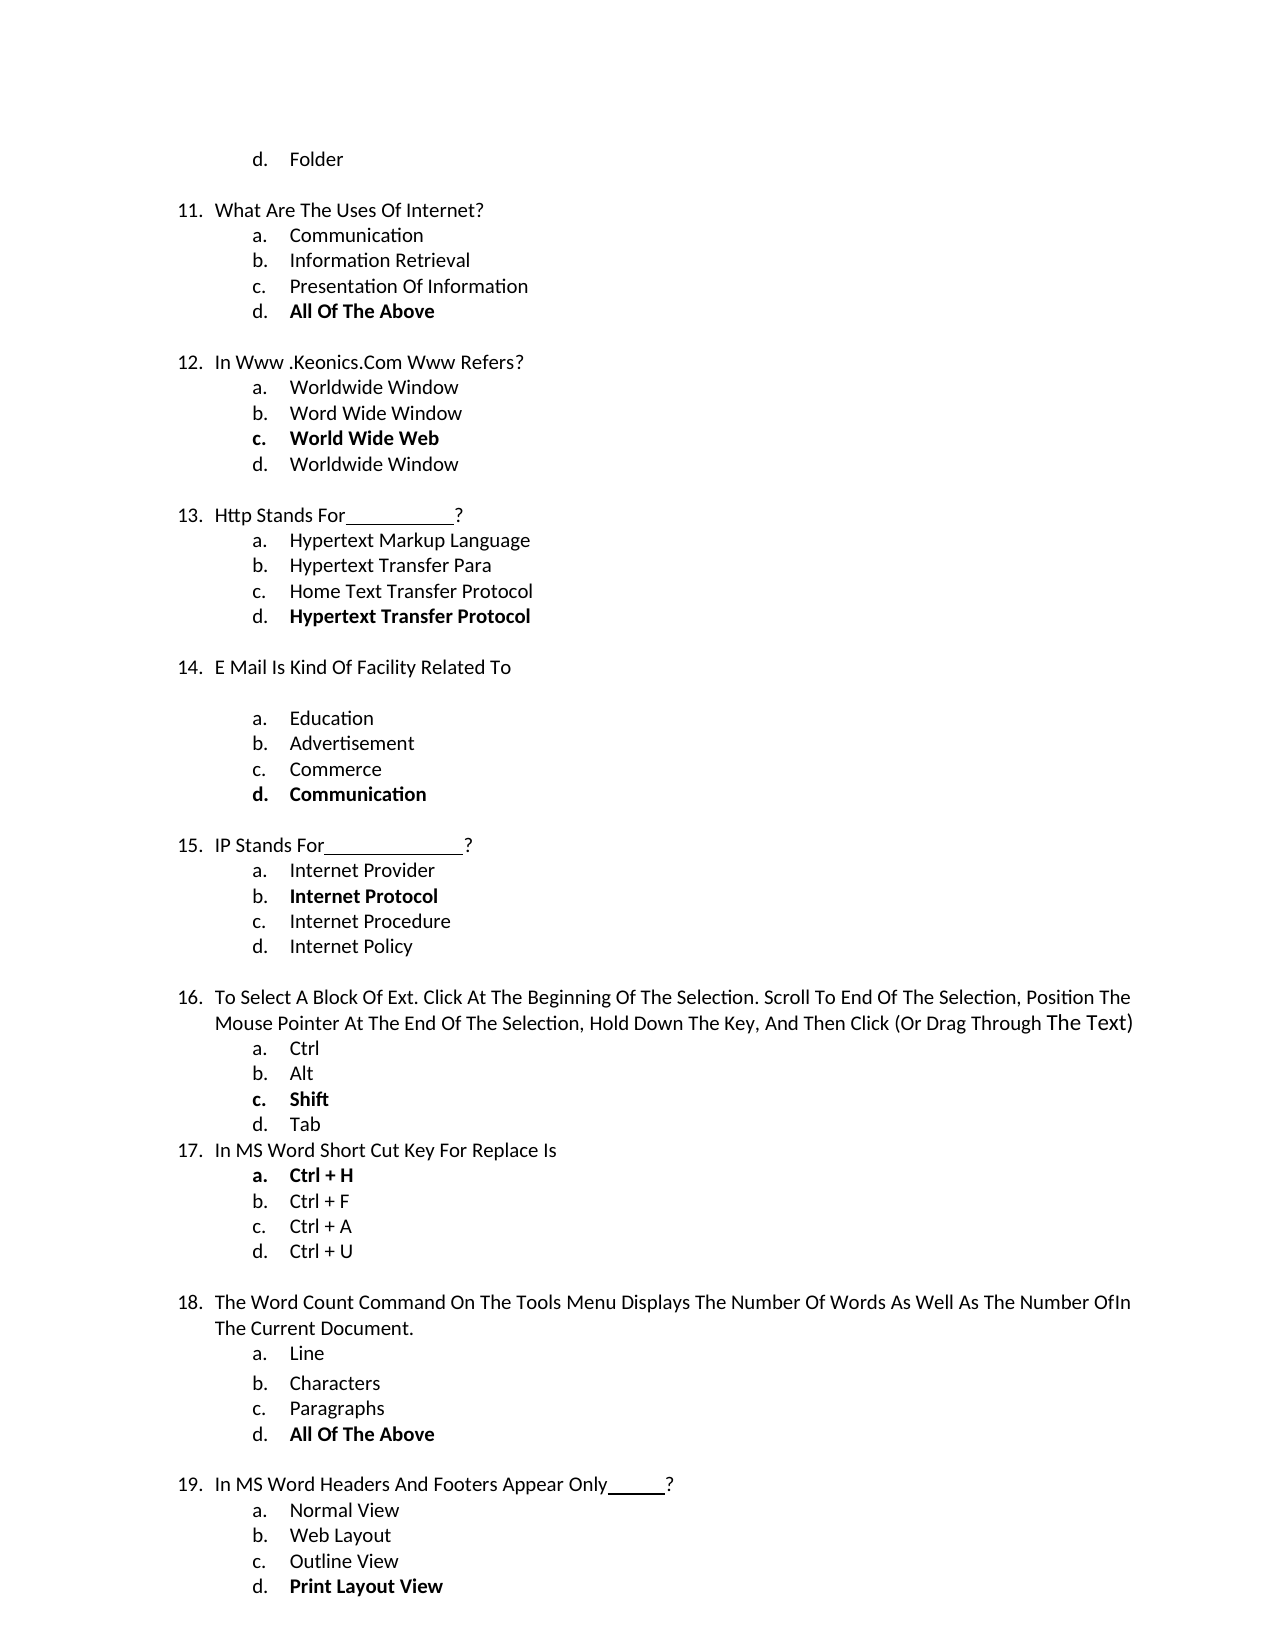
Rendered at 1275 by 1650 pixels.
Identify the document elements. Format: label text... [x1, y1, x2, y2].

list Paragraphs [252, 1396, 1135, 1421]
list Folder [252, 146, 1135, 171]
subtitle Print Layout View [252, 1573, 1135, 1599]
list Education [252, 705, 1135, 730]
list Worldwide Window [252, 451, 1135, 476]
list E Mail Is Kind Of Facility Related To [177, 654, 1135, 679]
list Internet Provider [252, 857, 1135, 883]
list Tab [252, 1111, 1135, 1137]
list The Word Count Command On The Tools Menu Displays The Number Of Words As Well As The Number Of In The Current Document. [177, 1289, 1135, 1340]
list Hypertext Markup Language [252, 527, 1135, 552]
list To Select A Block Of Ext. Click At The Beginning Of The Selection. Scroll To End Of The Selection, Position The Mouse Pointer At The End Of The Selection, Hold Down The Key, And Then Click (Or Drag Through The Text) [177, 984, 1135, 1035]
list Word Wide Window [252, 400, 1135, 425]
list Ctrl + U [252, 1238, 1135, 1264]
subtitle All Of The Above [252, 1421, 1135, 1446]
list Web Layout [252, 1522, 1135, 1548]
list Commerce [252, 756, 1135, 781]
list Ctrl + A [252, 1213, 1135, 1238]
list Ctrl [252, 1035, 1135, 1061]
subtitle Communication [252, 781, 1135, 807]
list Home Text Transfer Protocol [252, 578, 1135, 603]
subtitle World Wide Web [252, 425, 1135, 451]
subtitle Hypertext Transfer Protocol [252, 603, 1135, 629]
list In MS Word Short Cut Key For Replace Is [177, 1137, 1135, 1162]
subtitle Ctrl + H [252, 1162, 1135, 1188]
list Information Retrieval [252, 247, 1135, 273]
list Advertisement [252, 730, 1135, 756]
list Internet Procedure [252, 908, 1135, 934]
list In MS Word Headers And Footers Appear Only ? [177, 1472, 1099, 1497]
list Normal View [252, 1497, 1135, 1522]
list In Www .Keonics.Com Www Refers ? [177, 349, 980, 374]
list Characters [252, 1370, 1135, 1395]
list Http Stands For ? [177, 502, 1135, 527]
list What Are The Uses Of Internet? [177, 197, 1135, 222]
list Outline View [252, 1548, 1135, 1573]
list Ctrl + F [252, 1188, 1135, 1213]
subtitle All Of The Above [252, 298, 1135, 324]
list Communication [252, 222, 1135, 247]
list Line [252, 1341, 1135, 1366]
list Hypertext Transfer Para [252, 552, 1135, 578]
list Internet Policy [252, 934, 1135, 959]
subtitle Shift [252, 1086, 1135, 1111]
subtitle Internet Protocol [252, 883, 1135, 908]
list Presentation Of Information [252, 273, 1135, 298]
list IP Stands For ? [177, 832, 1135, 857]
list Worldwide Window [252, 374, 1135, 400]
list Alt [252, 1061, 1135, 1086]
